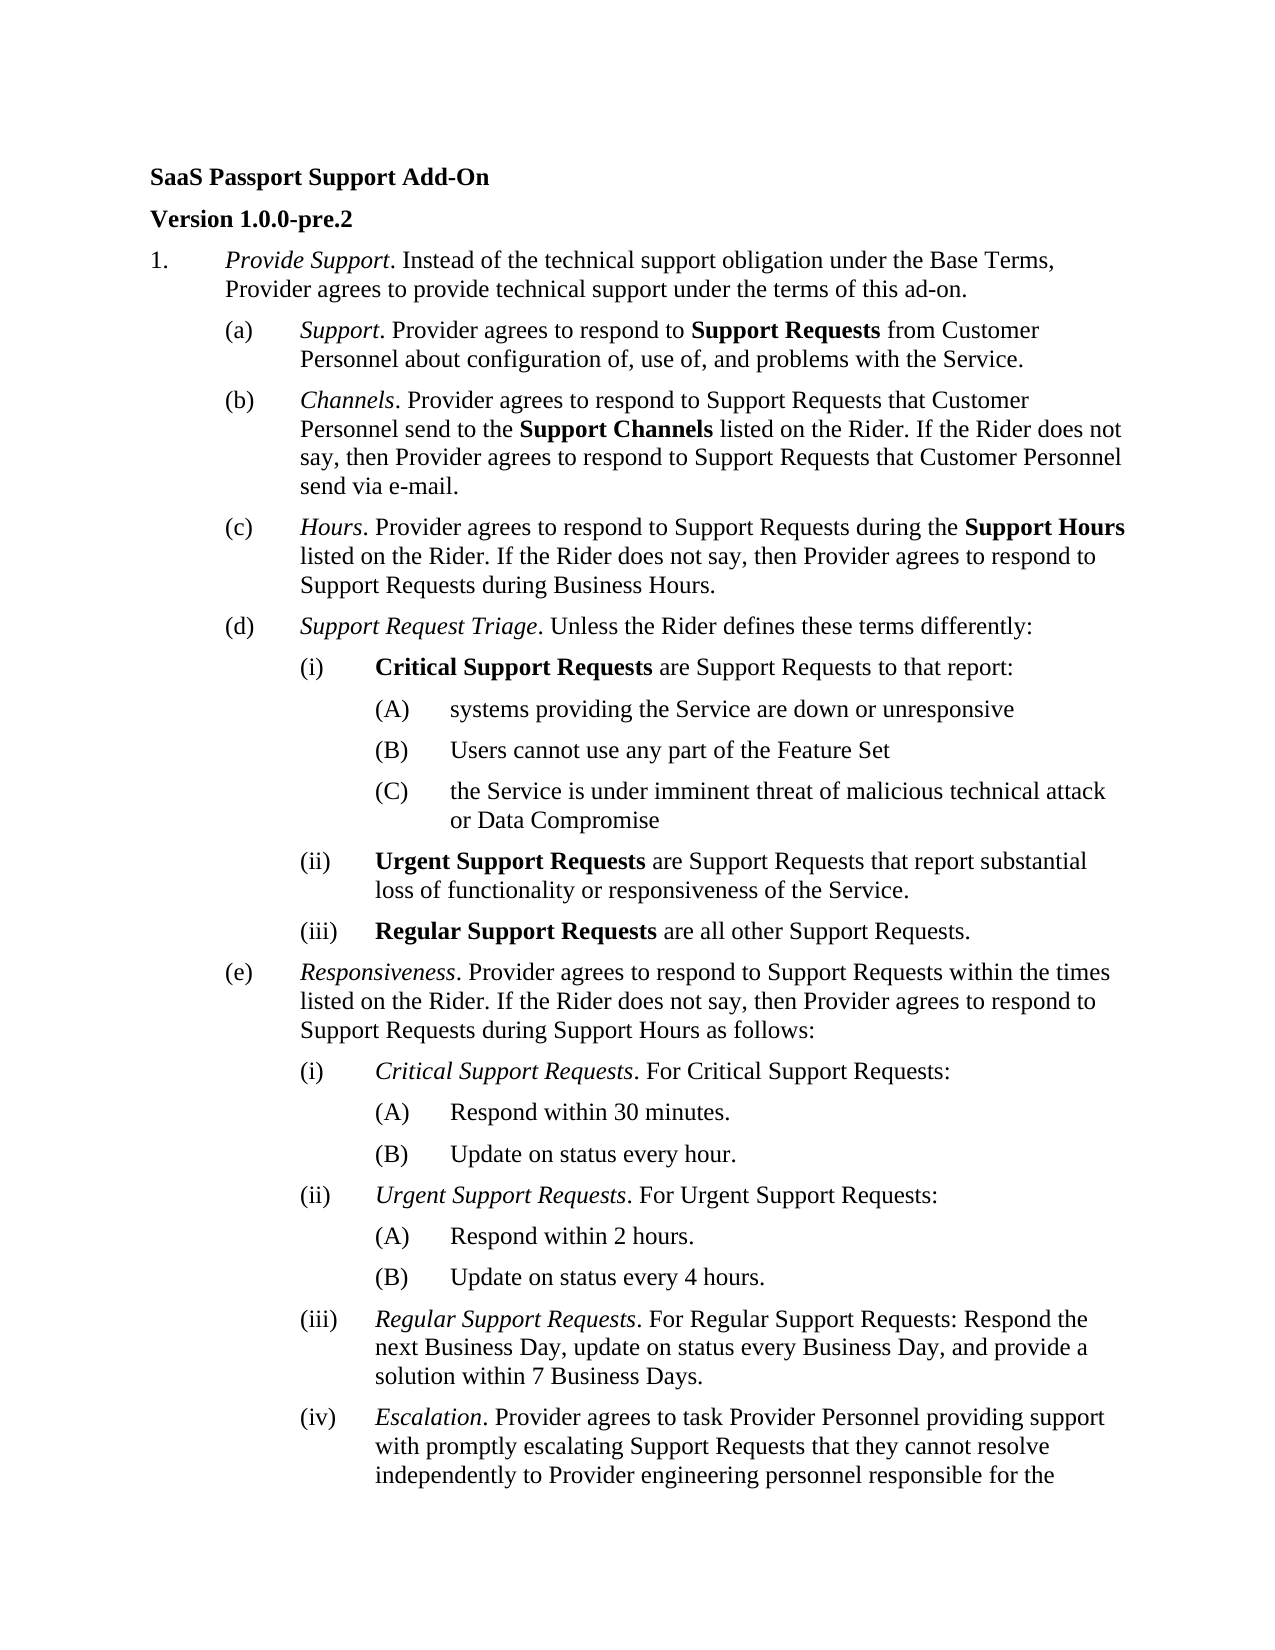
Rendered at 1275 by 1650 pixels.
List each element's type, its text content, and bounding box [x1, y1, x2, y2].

text (ii) Urgent Support Requests are Support Requests that report substantial loss of functionality or responsiveness of the Service. [300, 846, 1125, 904]
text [300, 1402, 1125, 1489]
text 1. Provide Support. Instead of the technical support obligation under the Base Terms, Provider agrees to provide technical support under the terms of this ad-on. [150, 245, 1125, 302]
text (c) Hours. Provider agrees to respond to Support Requests during the Support Hours listed on the Rider. If the Rider does not say, then Provider agrees to respond to Support Requests during Business Hours. [225, 512, 1125, 599]
text (a) Support. Provider agrees to respond to Support Requests from Customer Personnel about configuration of, use of, and problems with the Service. [225, 315, 1125, 372]
text (B) Users cannot use any part of the Feature Set [375, 735, 1125, 764]
text (A) Respond within 30 minutes. [375, 1097, 1125, 1126]
text (b) Channels. Provider agrees to respond to Support Requests that Customer Personnel send to the Support Channels listed on the Rider. If the Rider does not say, then Provider agrees to respond to Support Requests that Customer Personnel send via e-mail. [225, 385, 1125, 500]
text (iii) Regular Support Requests are all other Support Requests. [300, 916, 1125, 945]
text (d) Support Request Triage. Unless the Rider defines these terms differently: [225, 611, 1125, 640]
text (e) Responsiveness. Provider agrees to respond to Support Requests within the times listed on the Rider. If the Rider does not say, then Provider agrees to respond to Support Requests during Support Hours as follows: [225, 957, 1125, 1044]
text (i) Critical Support Requests. For Critical Support Requests: [300, 1056, 1125, 1085]
text (C) the Service is under imminent threat of malicious technical attack or Data Compromise [375, 776, 1125, 834]
text (ii) Urgent Support Requests. For Urgent Support Requests: [300, 1180, 1125, 1209]
text (B) Update on status every hour. [375, 1139, 1125, 1167]
text (A) systems providing the Service are down or unresponsive [375, 694, 1125, 722]
text (iii) Regular Support Requests. For Regular Support Requests: Respond the next Business Day, update on status every Business Day, and provide a solution within 7 Business Days. [300, 1304, 1125, 1390]
text Version 1.0.0-pre.2 [150, 204, 1125, 232]
text (B) Update on status every 4 hours. [375, 1262, 1125, 1291]
text (i) Critical Support Requests are Support Requests to that report: [300, 652, 1125, 681]
text SaaS Passport Support Add-On [150, 162, 1125, 191]
text (A) Respond within 2 hours. [375, 1221, 1125, 1250]
